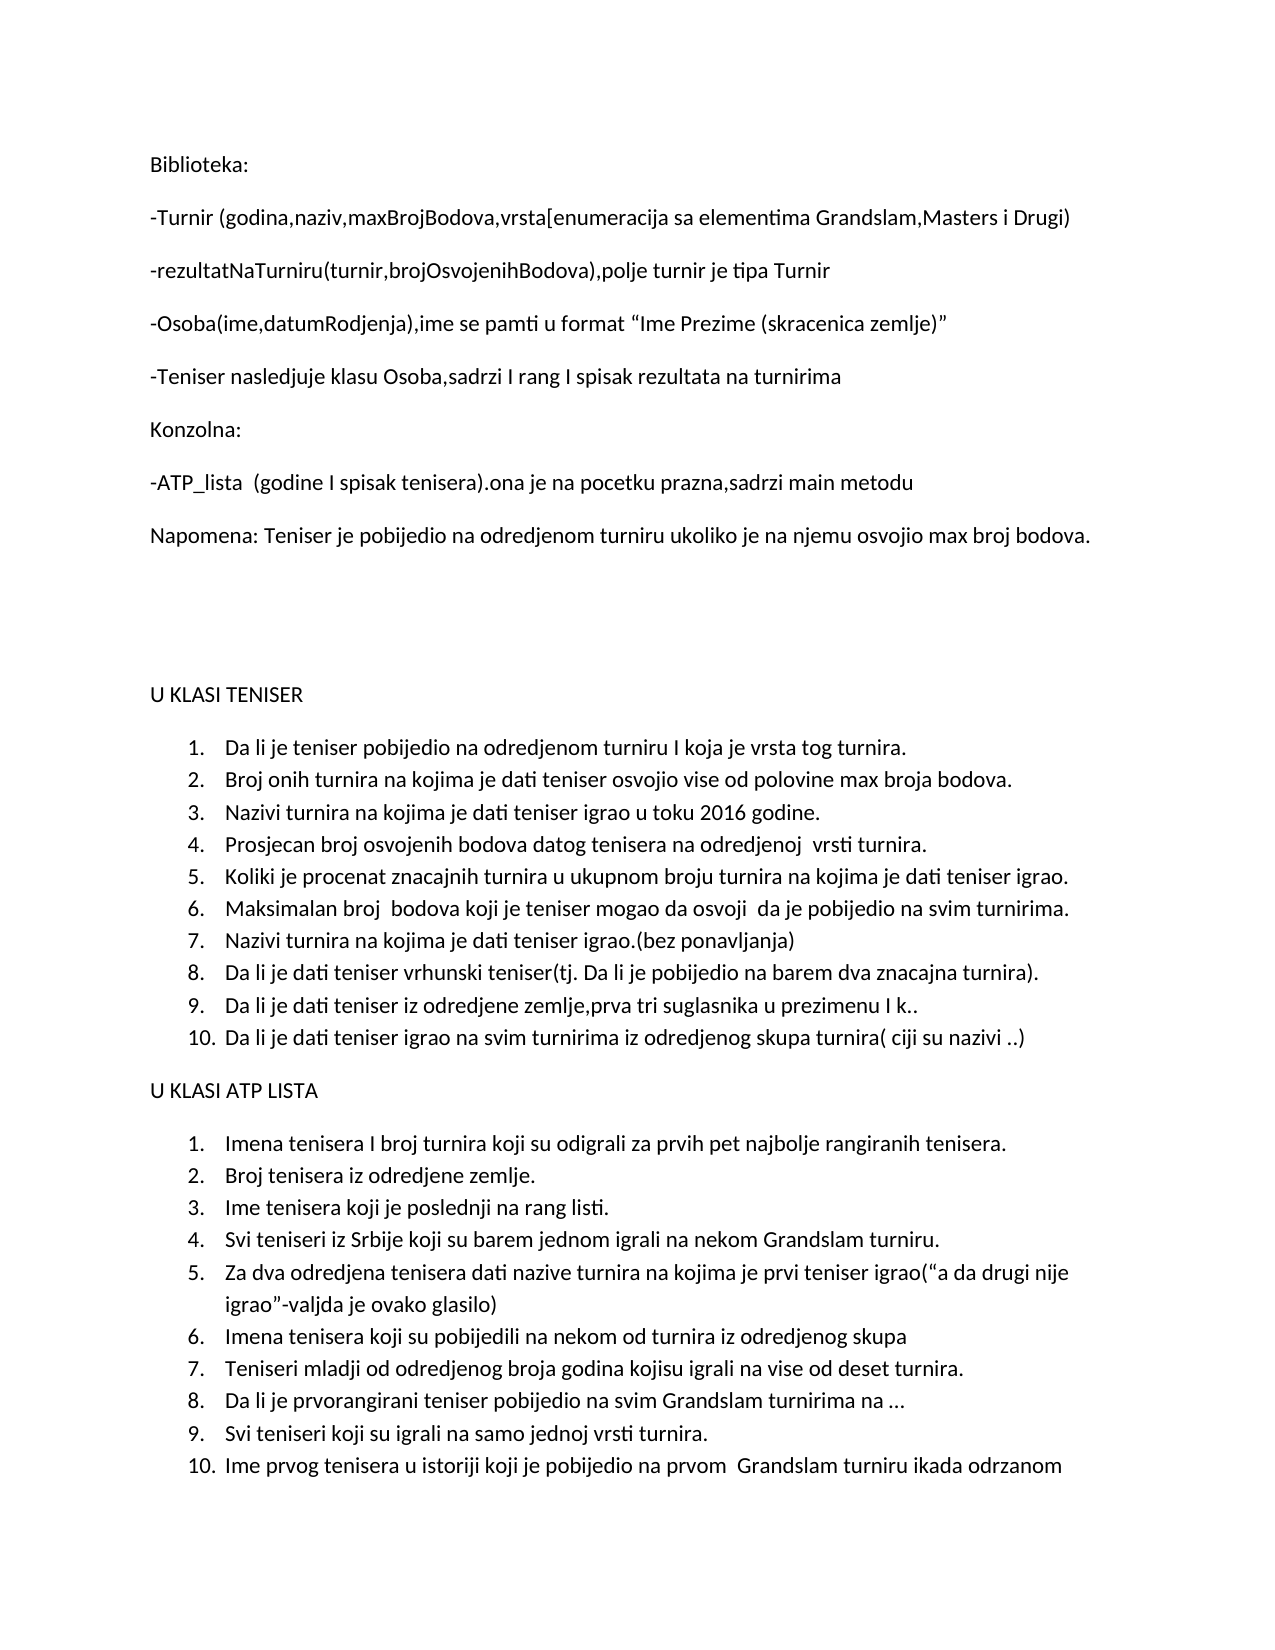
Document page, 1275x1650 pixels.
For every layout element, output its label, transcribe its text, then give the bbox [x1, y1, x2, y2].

text -Turnir (godina,naziv,maxBrojBodova,vrsta[enumeracija sa elementima Grandslam,Masters i Drugi) [150, 203, 1125, 231]
list Svi teniseri iz Srbije koji su barem jednom igrali na nekom Grandslam turniru. [187, 1226, 1125, 1253]
list Da li je prvorangirani teniser pobijedio na svim Grandslam turnirima na … [187, 1386, 1125, 1414]
text -Osoba(ime,datumRodjenja),ime se pamti u format “Ime Prezime (skracenica zemlje)” [150, 309, 1125, 337]
list Maksimalan broj bodova koji je teniser mogao da osvoji da je pobijedio na svim turnirima. [187, 894, 1125, 922]
list Imena tenisera koji su pobijedili na nekom od turnira iz odredjenog skupa [187, 1322, 1125, 1350]
list Nazivi turnira na kojima je dati teniser igrao u toku 2016 godine. [187, 798, 1125, 826]
list Nazivi turnira na kojima je dati teniser igrao.(bez ponavljanja) [187, 926, 1125, 954]
list Za dva odredjena tenisera dati nazive turnira na kojima je prvi teniser igrao(“a da drugi nije igrao”-valjda je ovako glasilo) [187, 1258, 1125, 1318]
list Broj tenisera iz odredjene zemlje. [187, 1161, 1125, 1189]
text -Teniser nasledjuje klasu Osoba,sadrzi I rang I spisak rezultata na turnirima [150, 362, 1125, 390]
text -ATP_lista (godine I spisak tenisera).ona je na pocetku prazna,sadrzi main metodu [150, 468, 1125, 496]
list Da li je dati teniser iz odredjene zemlje,prva tri suglasnika u prezimenu I k.. [187, 991, 1125, 1019]
list Da li je teniser pobijedio na odredjenom turniru I koja je vrsta tog turnira. [187, 733, 1125, 761]
list Da li je dati teniser vrhunski teniser(tj. Da li je pobijedio na barem dva znacajna turnira). [187, 958, 1125, 987]
list Imena tenisera I broj turnira koji su odigrali za prvih pet najbolje rangiranih tenisera. [187, 1129, 1125, 1157]
text U KLASI TENISER [150, 680, 1125, 708]
text -rezultatNaTurniru(turnir,brojOsvojenihBodova),polje turnir je tipa Turnir [150, 256, 1125, 284]
list Koliki je procenat znacajnih turnira u ukupnom broju turnira na kojima je dati teniser igrao. [187, 862, 1125, 890]
list Ime tenisera koji je poslednji na rang listi. [187, 1193, 1125, 1221]
list Prosjecan broj osvojenih bodova datog tenisera na odredjenoj vrsti turnira. [187, 830, 1125, 858]
text Biblioteka: [150, 150, 1125, 178]
text Konzolna: [150, 415, 1125, 443]
text U KLASI ATP LISTA [150, 1076, 1125, 1104]
list Da li je dati teniser igrao na svim turnirima iz odredjenog skupa turnira( ciji su nazivi ..) [187, 1023, 1125, 1051]
list Svi teniseri koji su igrali na samo jednoj vrsti turnira. [187, 1419, 1125, 1447]
list Teniseri mladji od odredjenog broja godina kojisu igrali na vise od deset turnira. [187, 1354, 1125, 1382]
list Ime prvog tenisera u istoriji koji je pobijedio na prvom Grandslam turniru ikada odrzanom [187, 1451, 1125, 1479]
text Napomena: Teniser je pobijedio na odredjenom turniru ukoliko je na njemu osvojio max broj bodova. [150, 521, 1125, 549]
list Broj onih turnira na kojima je dati teniser osvojio vise od polovine max broja bodova. [187, 765, 1125, 793]
